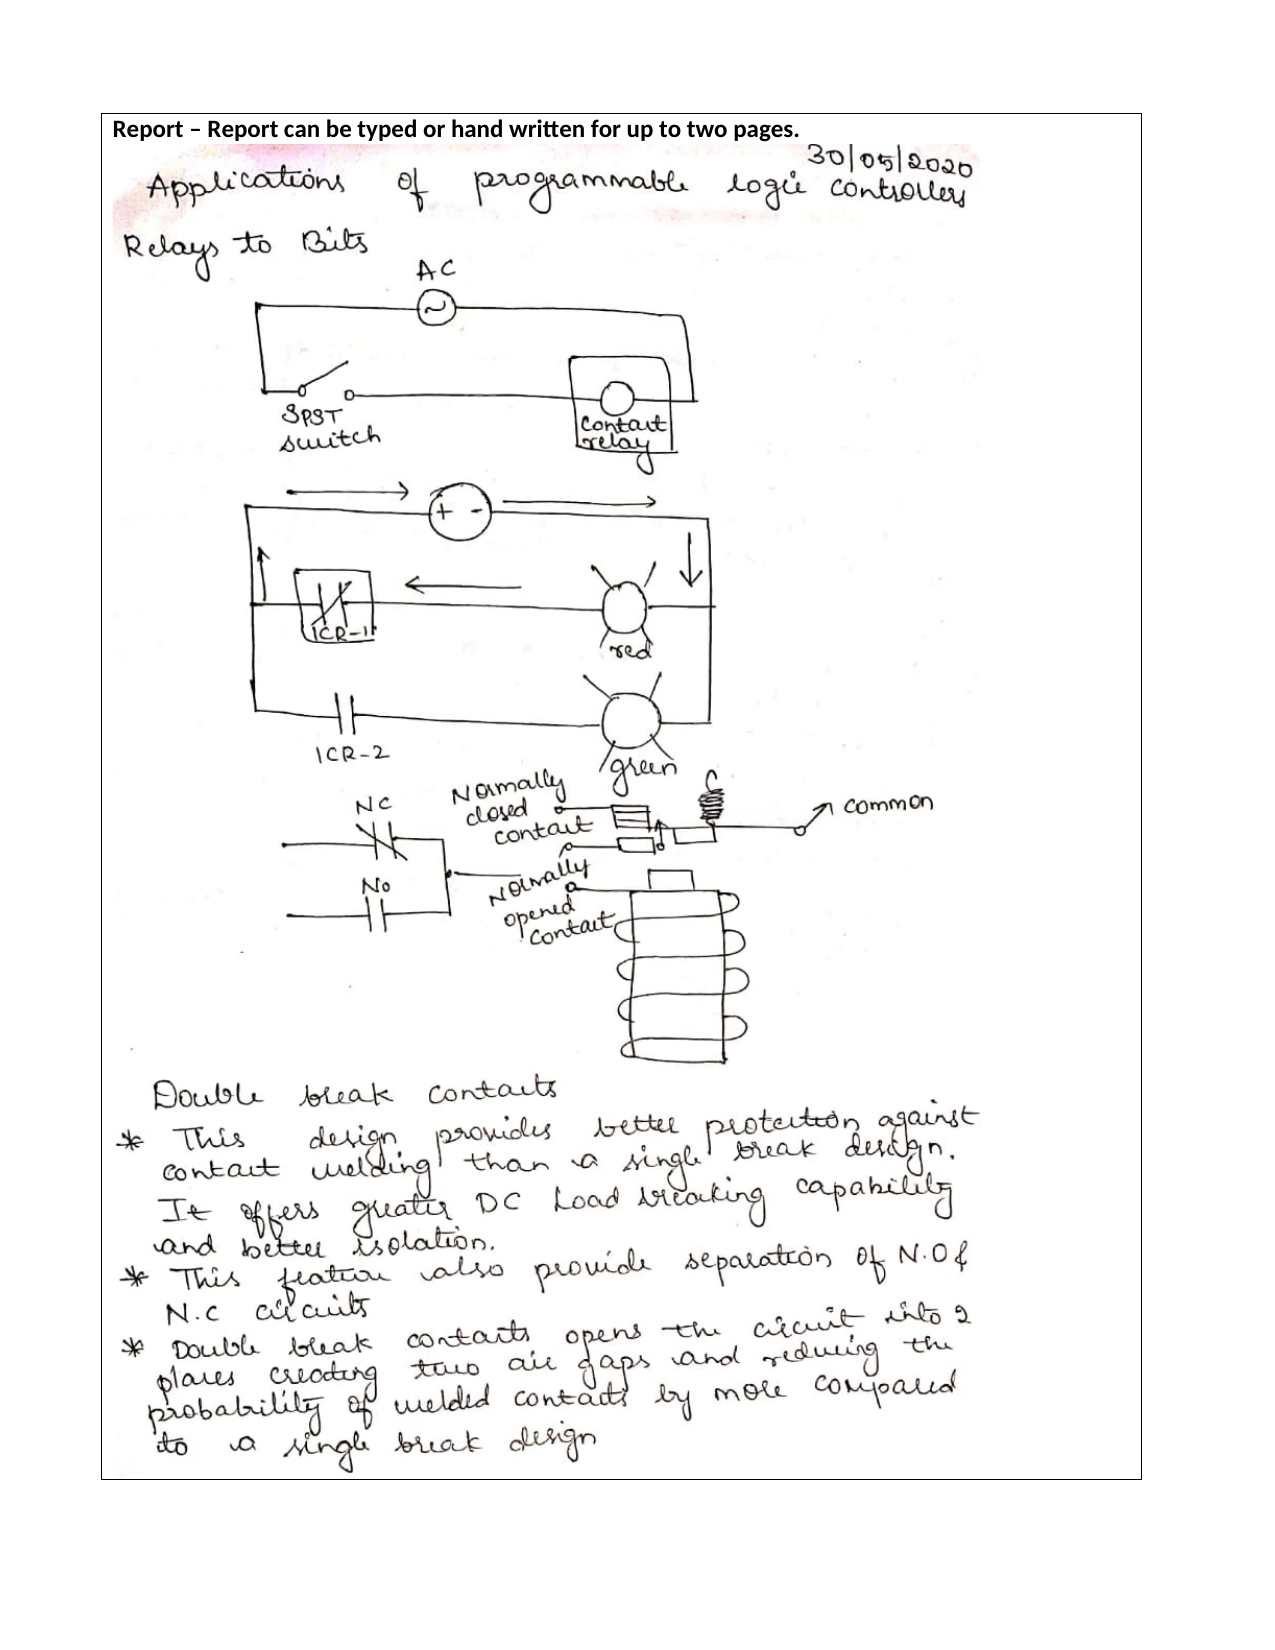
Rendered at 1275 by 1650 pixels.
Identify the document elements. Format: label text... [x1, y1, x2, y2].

table_cell Report – Report can be typed or hand written for up to two pages. [102, 114, 1141, 1478]
picture [112, 144, 980, 1479]
